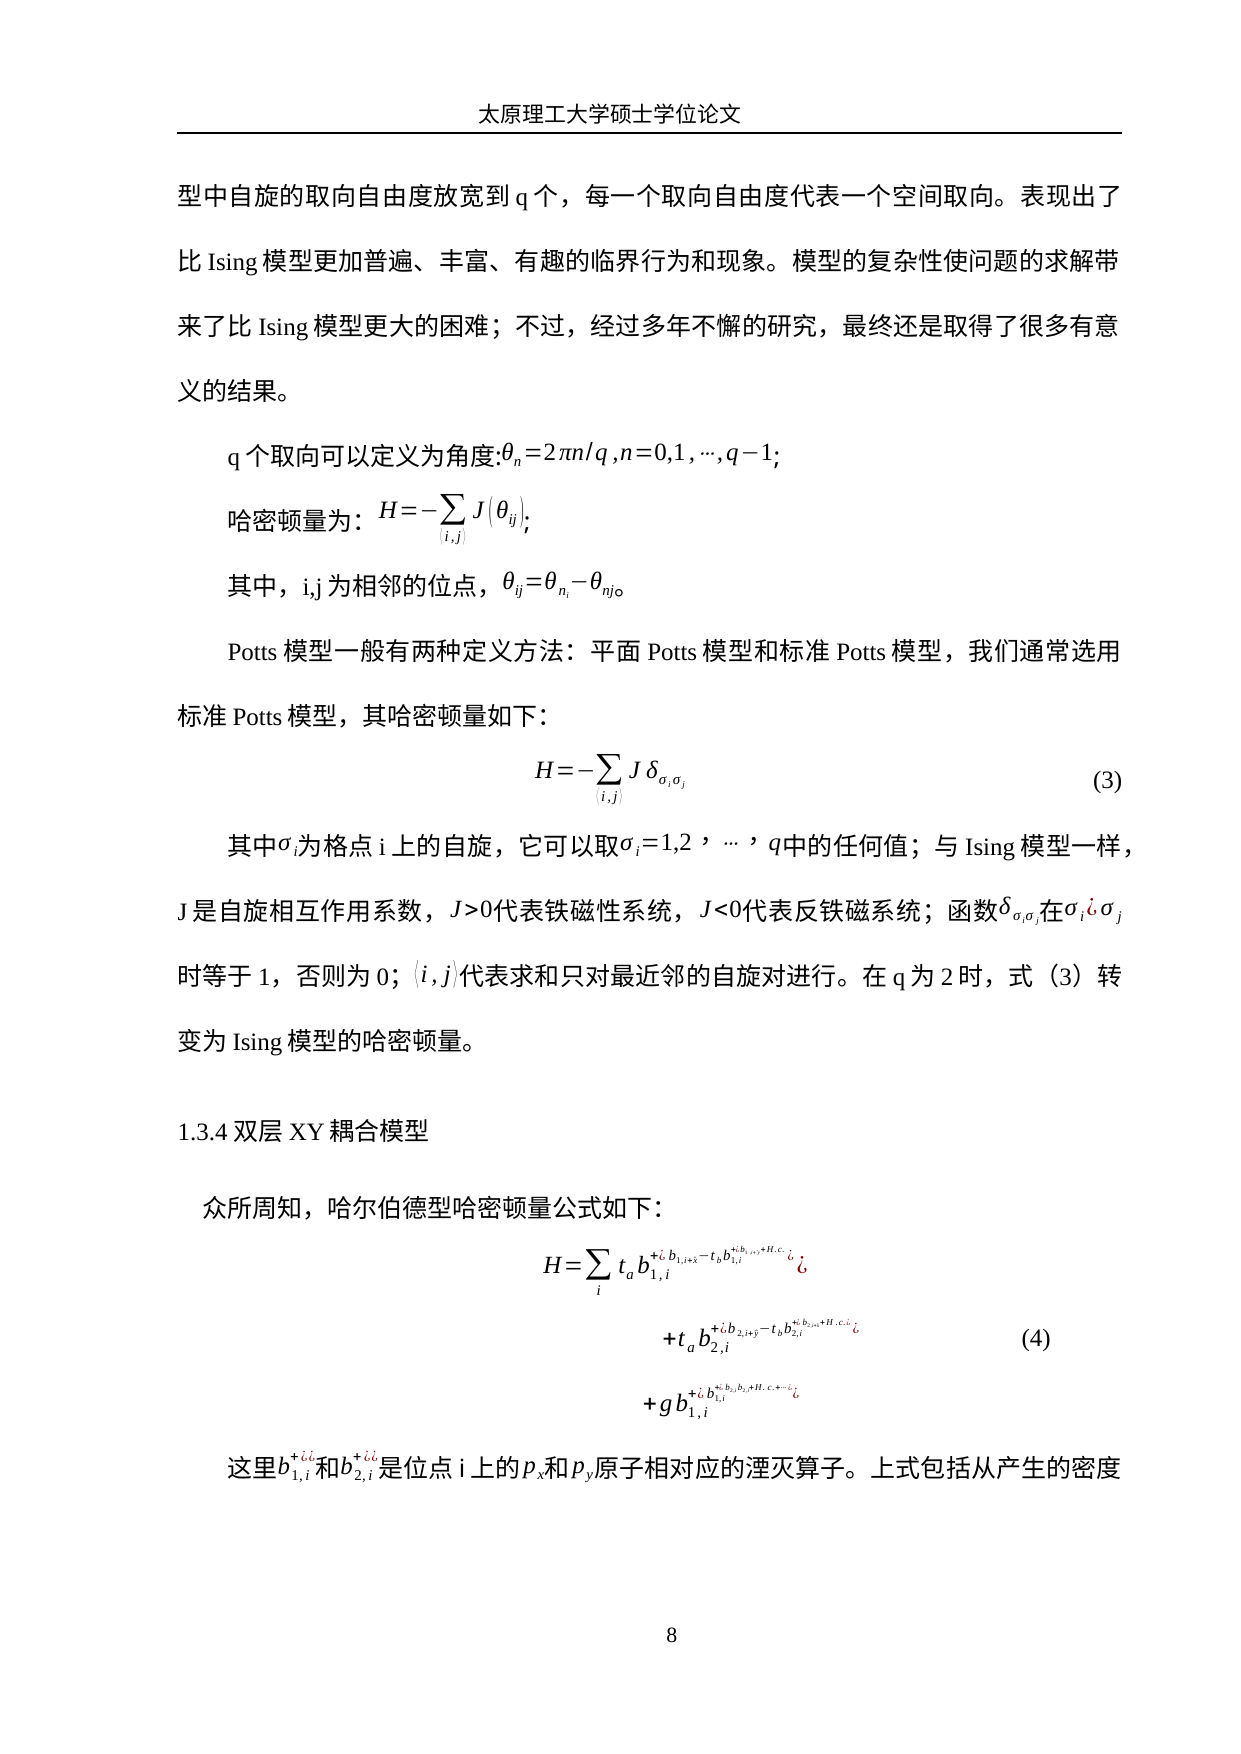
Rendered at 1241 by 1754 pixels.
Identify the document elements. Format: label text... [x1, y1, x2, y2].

text 其中，i,j为相邻的位点，。 [177, 552, 1122, 617]
text (3) [177, 747, 1122, 812]
text Potts模型一般有两种定义方法：平面Potts模型和标准Potts模型，我们通常选用标准Potts模型，其哈密顿量如下： [177, 617, 1122, 747]
text q个取向可以定义为角度:; [177, 422, 1122, 487]
subtitle 1.3.4 双层XY耦合模型 [177, 1097, 1122, 1162]
text 哈密顿量为：; [177, 487, 1122, 552]
text 其中为格点i上的自旋，它可以取中的任何值；与Ising模型一样，J是自旋相互作用系数，代表铁磁性系统，代表反铁磁系统；函数在时等于1，否则为0；代表求和只对最近邻的自旋对进行。在q为2时，式（3）转变为Ising模型的哈密顿量。 [177, 812, 1122, 1072]
text 这里和是位点i上的和原子相对应的湮灭算子。上式包括从产生的密度 - 密度排斥相互作用原子之间的 s 波散射。 在式(4)中，，如果玻色子算子被转子算子通过和替代，哈密顿量变为各向异性二维耦合 XY 模型[15]。 [177, 1434, 1122, 1499]
text (4) [227, 1304, 1122, 1369]
text 众所周知，哈尔伯德型哈密顿量公式如下： [177, 1174, 1122, 1239]
